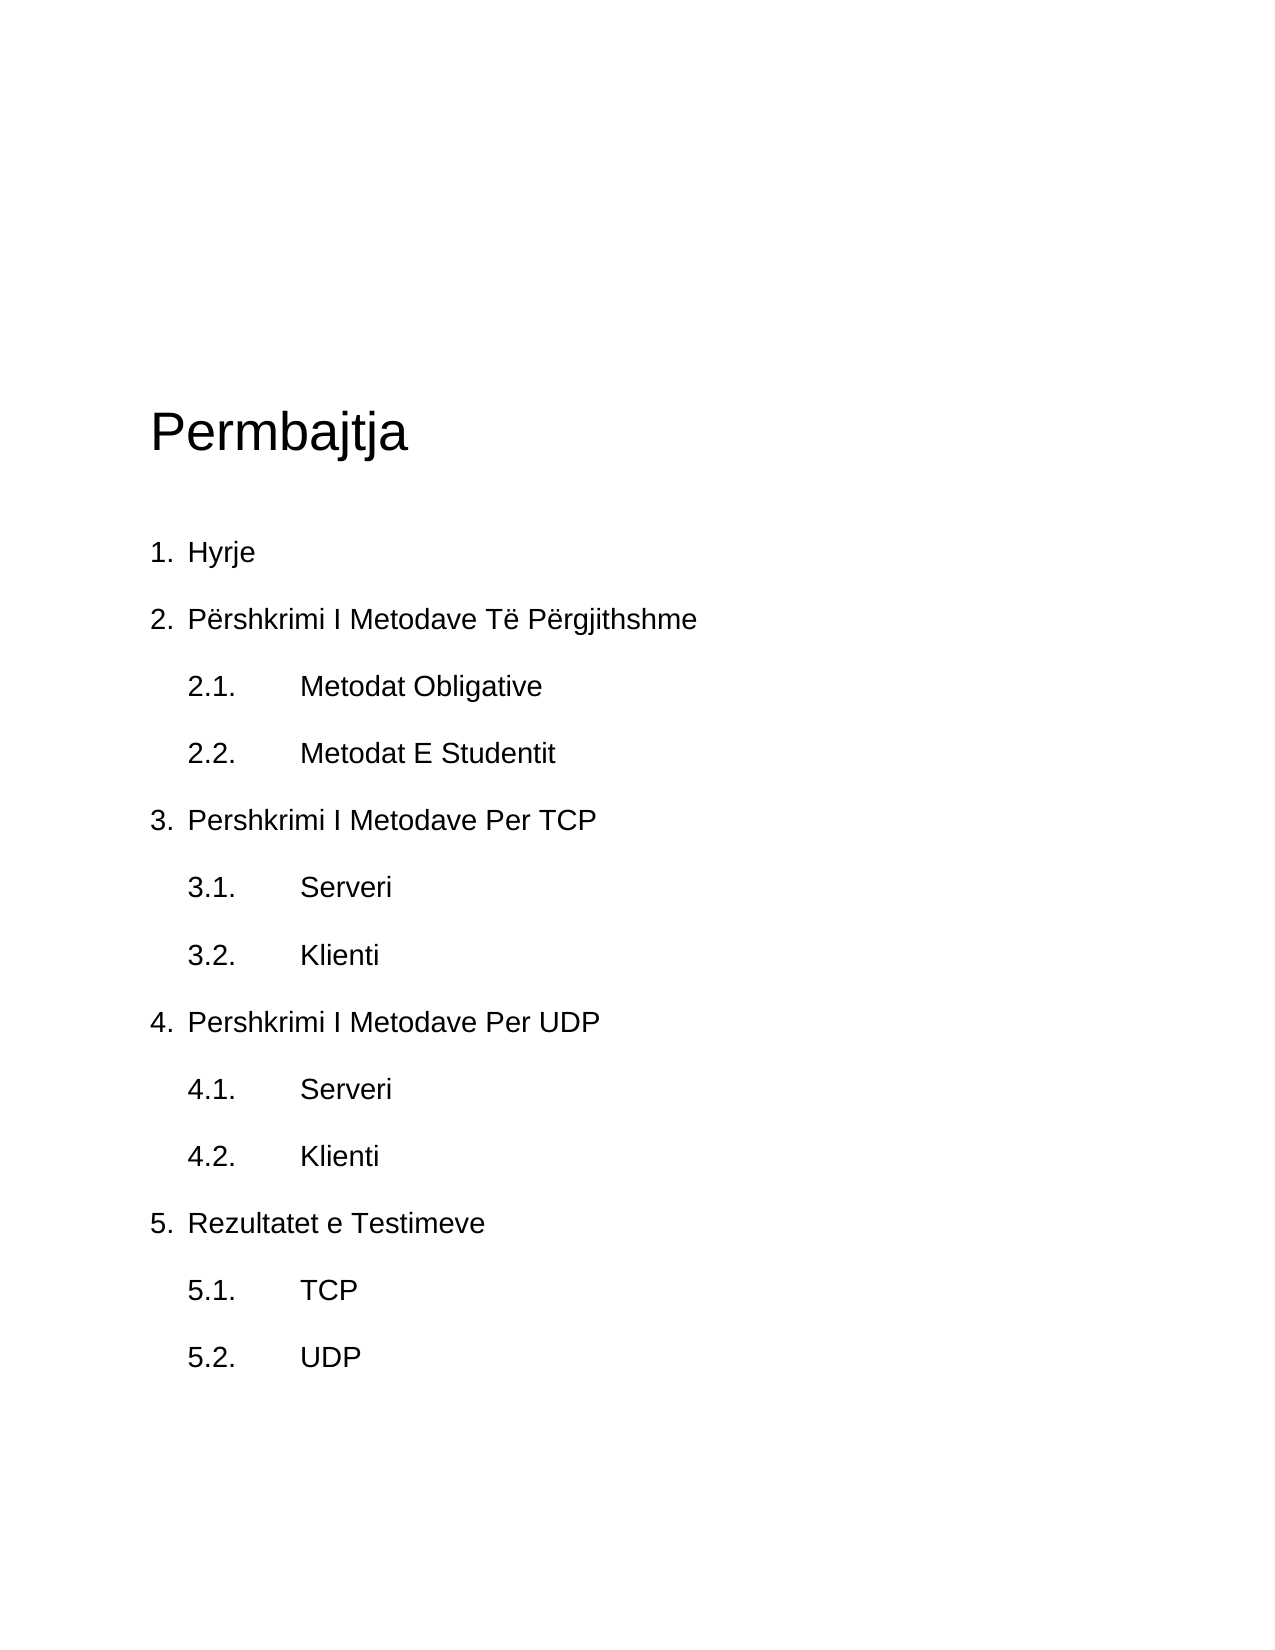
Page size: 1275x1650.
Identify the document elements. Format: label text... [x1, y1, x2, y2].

list Klienti [187, 937, 1125, 971]
list Serveri [187, 870, 1125, 904]
title Permbajtja [150, 399, 1125, 461]
list Hyrje [150, 535, 1125, 568]
list Pershkrimi I Metodave Per TCP [150, 803, 1125, 837]
list Përshkrimi I Metodave Të Përgjithshme [150, 602, 1125, 636]
list Serveri [187, 1072, 1125, 1105]
list Klienti [187, 1139, 1125, 1172]
list Rezultatet e Testimeve [150, 1206, 1125, 1239]
list Metodat Obligative [187, 669, 1125, 703]
list Pershkrimi I Metodave Per UDP [150, 1004, 1125, 1038]
list TCP [187, 1273, 1125, 1306]
list Metodat E Studentit [187, 736, 1125, 770]
list UDP [187, 1340, 1125, 1373]
